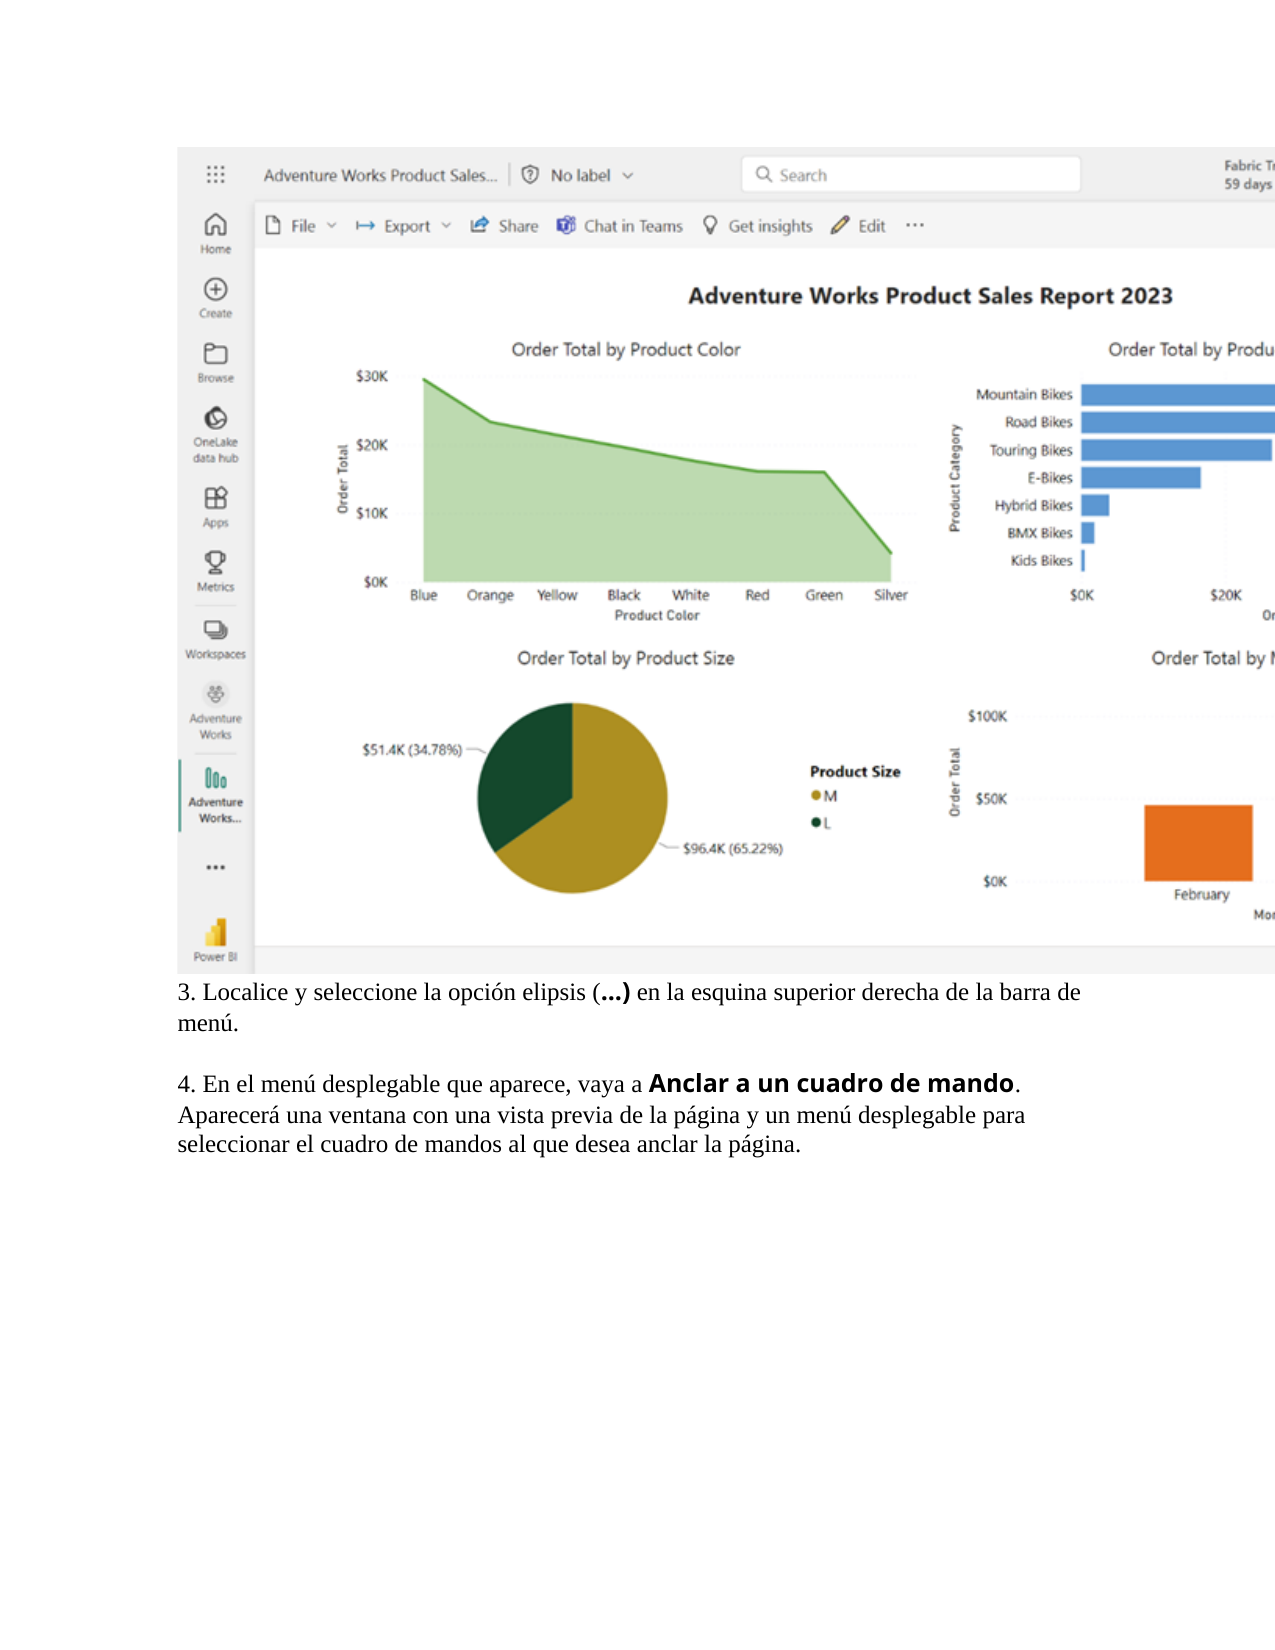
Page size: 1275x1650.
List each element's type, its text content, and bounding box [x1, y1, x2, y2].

text 3. Localice y seleccione la opción elipsis (...) en la esquina superior derecha de la barra de menú. [177, 974, 1098, 1037]
text 4. En el menú desplegable que aparece, vaya a Anclar a un cuadro de mando. Aparecerá una ventana con una vista previa de la página y un menú desplegable para seleccionar el cuadro de mandos al que desea anclar la página. [177, 1066, 1098, 1157]
picture [177, 147, 1275, 974]
